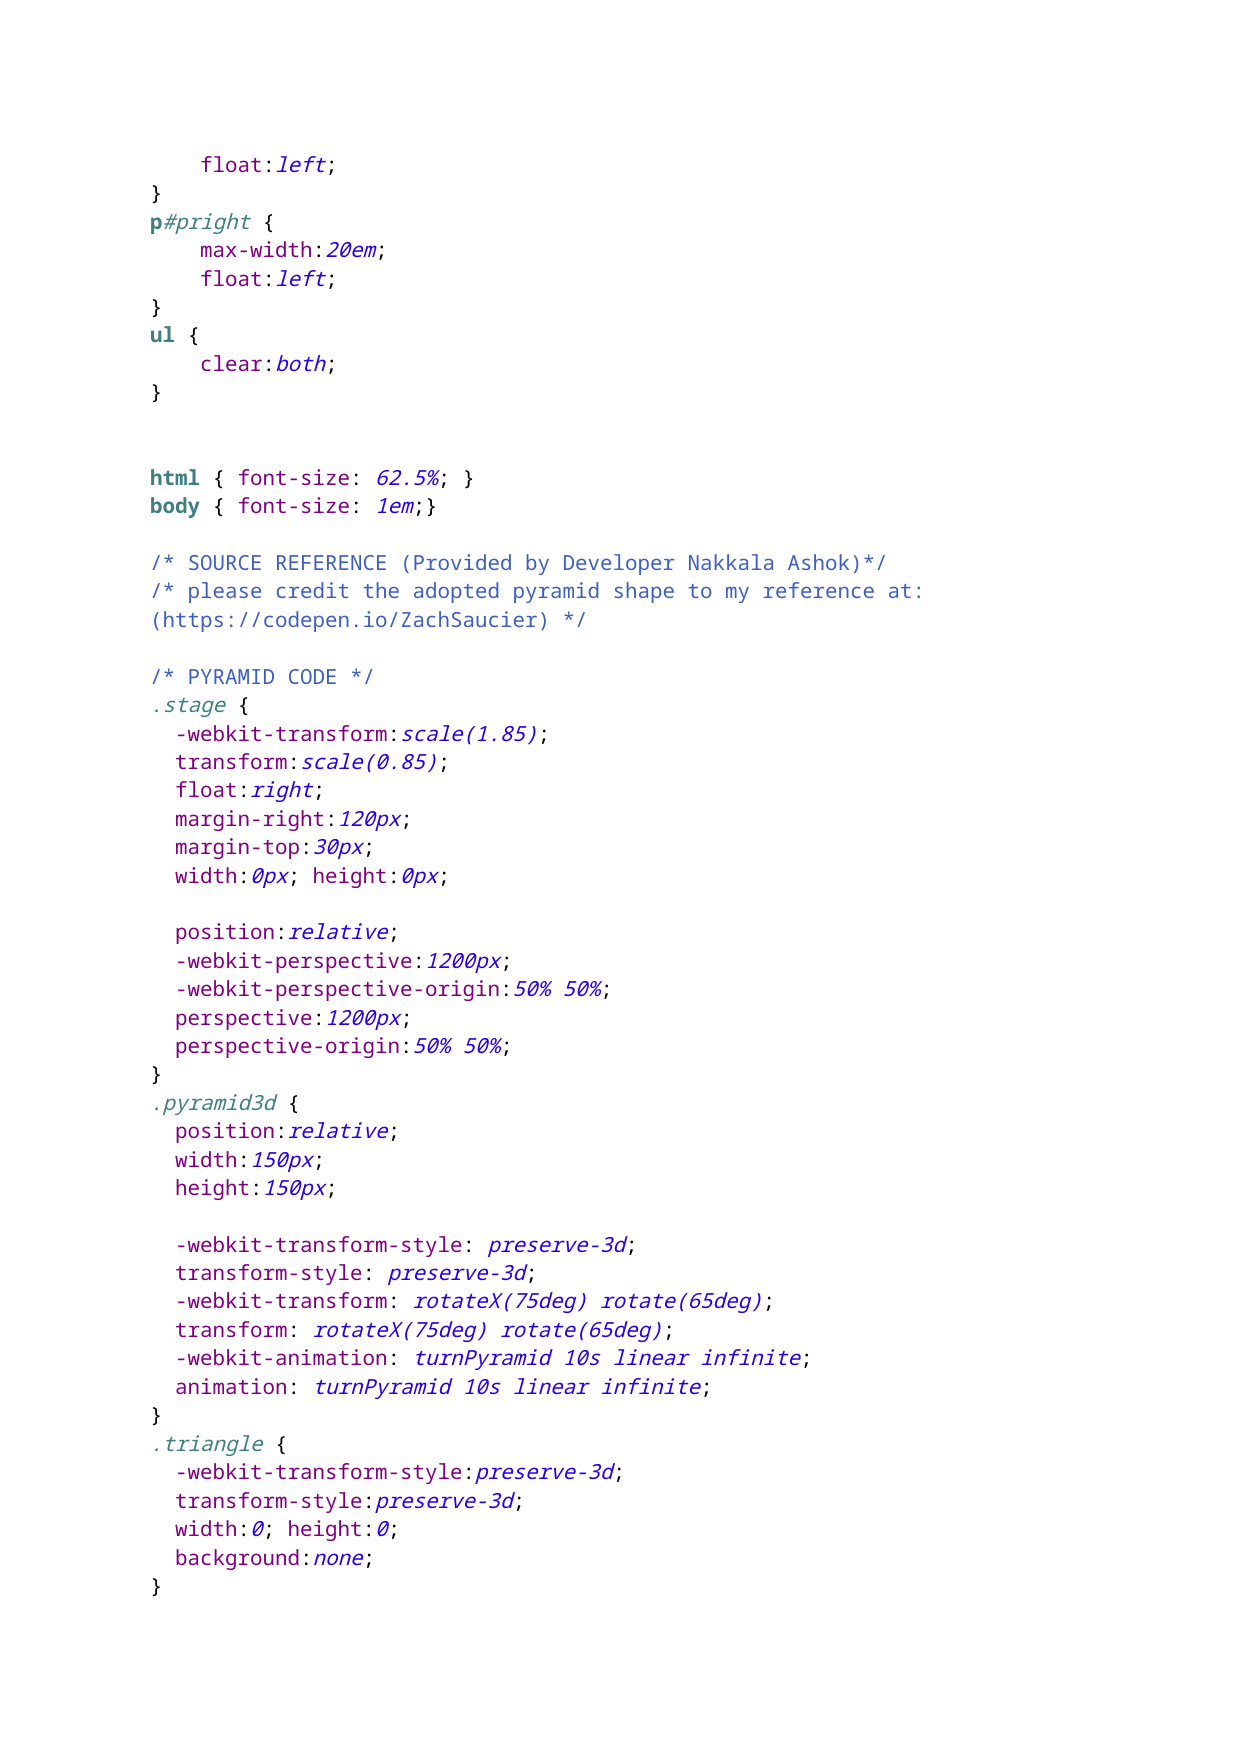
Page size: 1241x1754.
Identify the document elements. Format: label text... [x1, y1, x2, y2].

text /* please credit the adopted pyramid shape to my reference at: (https://codepen.io/ZachSaucier) */ [150, 577, 1090, 633]
text } [150, 1400, 1090, 1429]
text ul { [150, 321, 1090, 349]
text } [150, 292, 1090, 321]
text transform-style: preserve-3d; [150, 1258, 1090, 1287]
text transform:scale(0.85); [150, 747, 1090, 776]
text height:150px; [150, 1173, 1090, 1202]
text float:left; [150, 264, 1090, 292]
text -webkit-perspective-origin:50% 50%; [150, 974, 1090, 1003]
text width:150px; [150, 1145, 1090, 1173]
text .stage { [150, 690, 1090, 719]
text background:none; [150, 1543, 1090, 1571]
text html { font-size: 62.5%; } [150, 463, 1090, 491]
text body { font-size: 1em;} [150, 491, 1090, 520]
text -webkit-transform-style: preserve-3d; [150, 1230, 1090, 1258]
text perspective:1200px; [150, 1003, 1090, 1031]
text position:relative; [150, 917, 1090, 946]
text /* SOURCE REFERENCE (Provided by Developer Nakkala Ashok)*/ [150, 548, 1090, 577]
text } [150, 178, 1090, 207]
text float:right; [150, 776, 1090, 804]
text position:relative; [150, 1116, 1090, 1145]
text -webkit-transform:scale(1.85); [150, 719, 1090, 747]
text width:0px; height:0px; [150, 861, 1090, 889]
text perspective-origin:50% 50%; [150, 1031, 1090, 1059]
text transform-style:preserve-3d; [150, 1486, 1090, 1514]
text .pyramid3d { [150, 1088, 1090, 1116]
text float:left; [150, 150, 1090, 178]
text -webkit-transform-style:preserve-3d; [150, 1457, 1090, 1486]
text max-width:20em; [150, 235, 1090, 264]
text margin-right:120px; [150, 804, 1090, 832]
text .triangle { [150, 1429, 1090, 1457]
text -webkit-transform: rotateX(75deg) rotate(65deg); [150, 1287, 1090, 1315]
text transform: rotateX(75deg) rotate(65deg); [150, 1315, 1090, 1343]
text clear:both; [150, 349, 1090, 377]
text } [150, 1571, 1090, 1599]
text p#pright { [150, 207, 1090, 235]
text } [150, 377, 1090, 406]
text } [150, 1059, 1090, 1088]
text margin-top:30px; [150, 832, 1090, 861]
text animation: turnPyramid 10s linear infinite; [150, 1372, 1090, 1400]
text -webkit-animation: turnPyramid 10s linear infinite; [150, 1343, 1090, 1372]
text /* PYRAMID CODE */ [150, 662, 1090, 690]
text -webkit-perspective:1200px; [150, 946, 1090, 974]
text width:0; height:0; [150, 1514, 1090, 1543]
